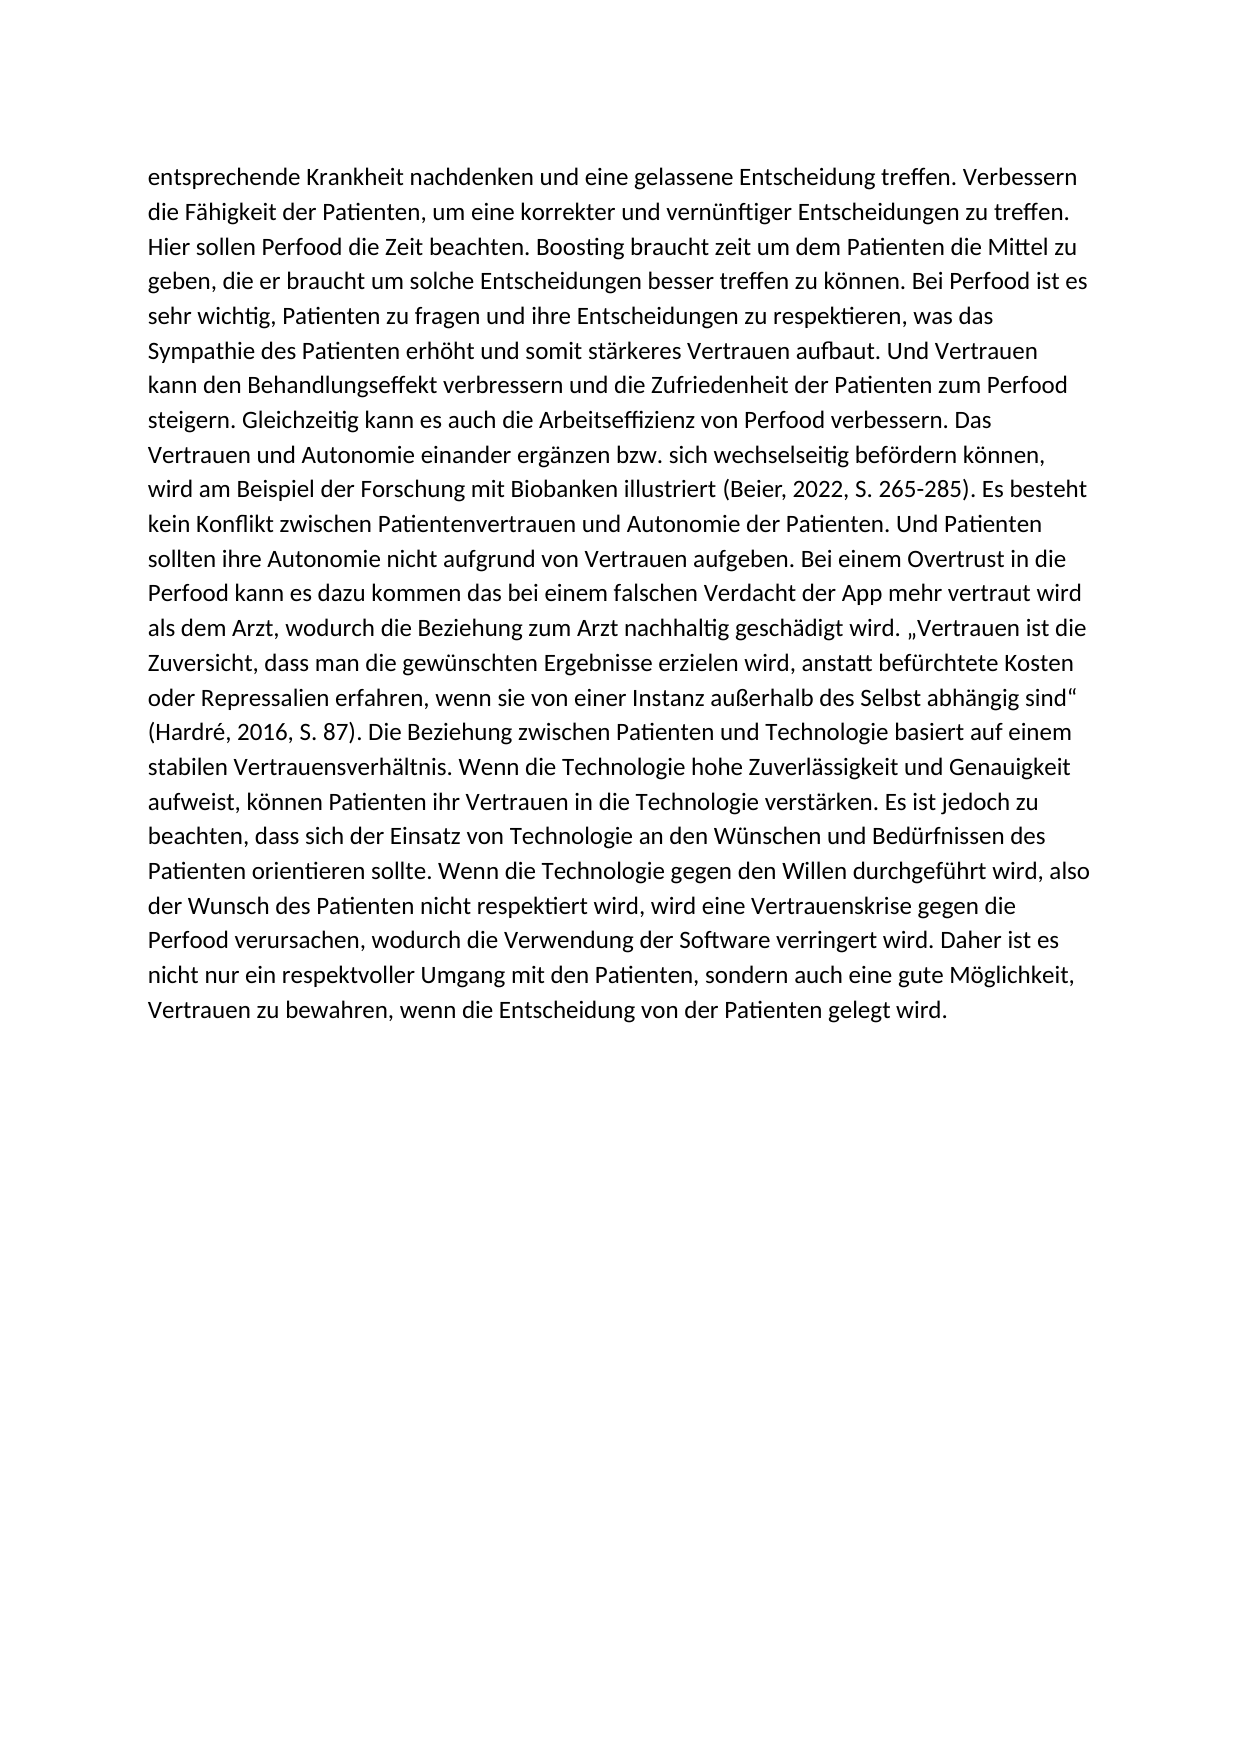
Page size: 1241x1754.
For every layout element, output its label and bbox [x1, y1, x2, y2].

text [148, 160, 1093, 1025]
